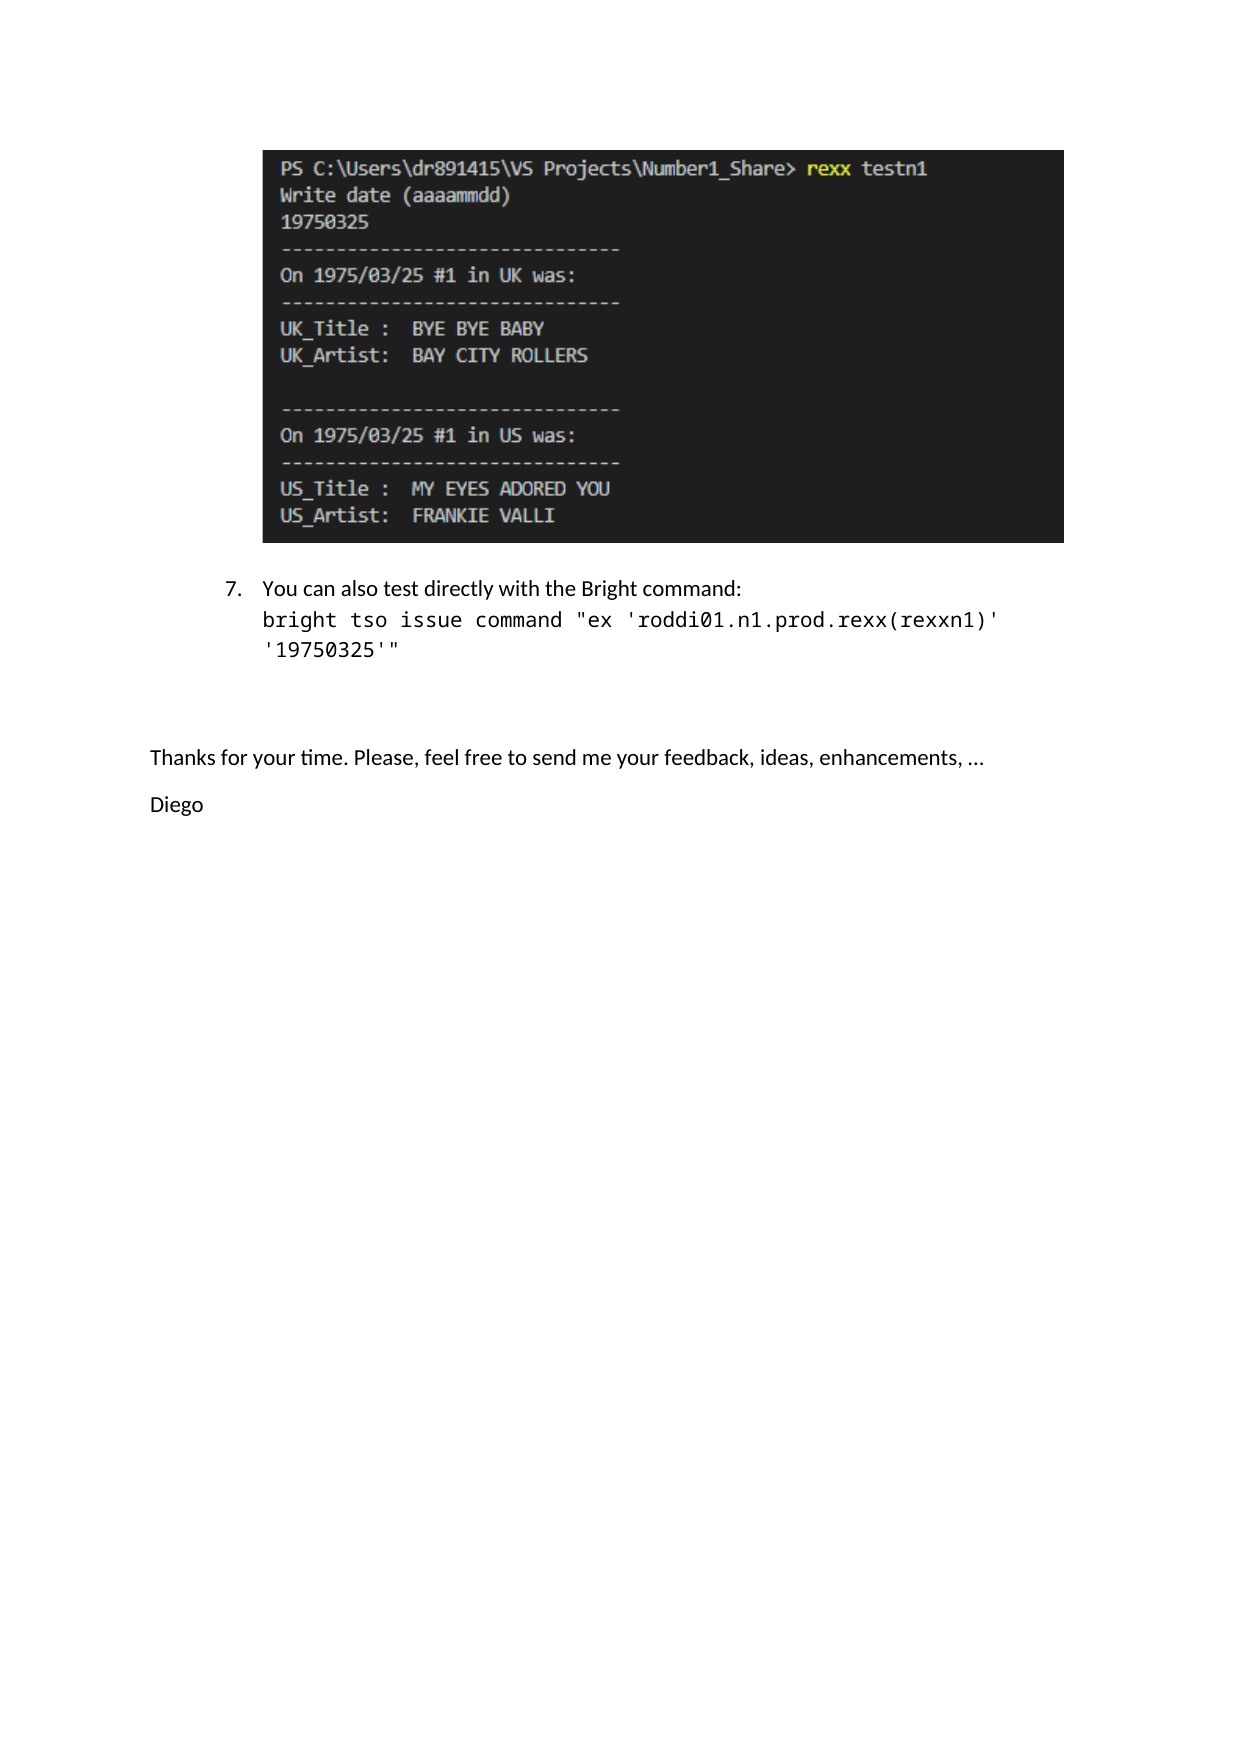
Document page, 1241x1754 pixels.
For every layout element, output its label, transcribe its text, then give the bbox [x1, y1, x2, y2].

text Diego [150, 790, 1090, 818]
list You can also test directly with the Bright command: [225, 574, 1090, 603]
list bright tso issue command "ex 'roddi01.n1.prod.rexx(rexxn1)' '19750325'" [262, 605, 1090, 664]
picture [262, 150, 1064, 543]
text Thanks for your time. Please, feel free to send me your feedback, ideas, enhancements, … [150, 743, 1090, 771]
